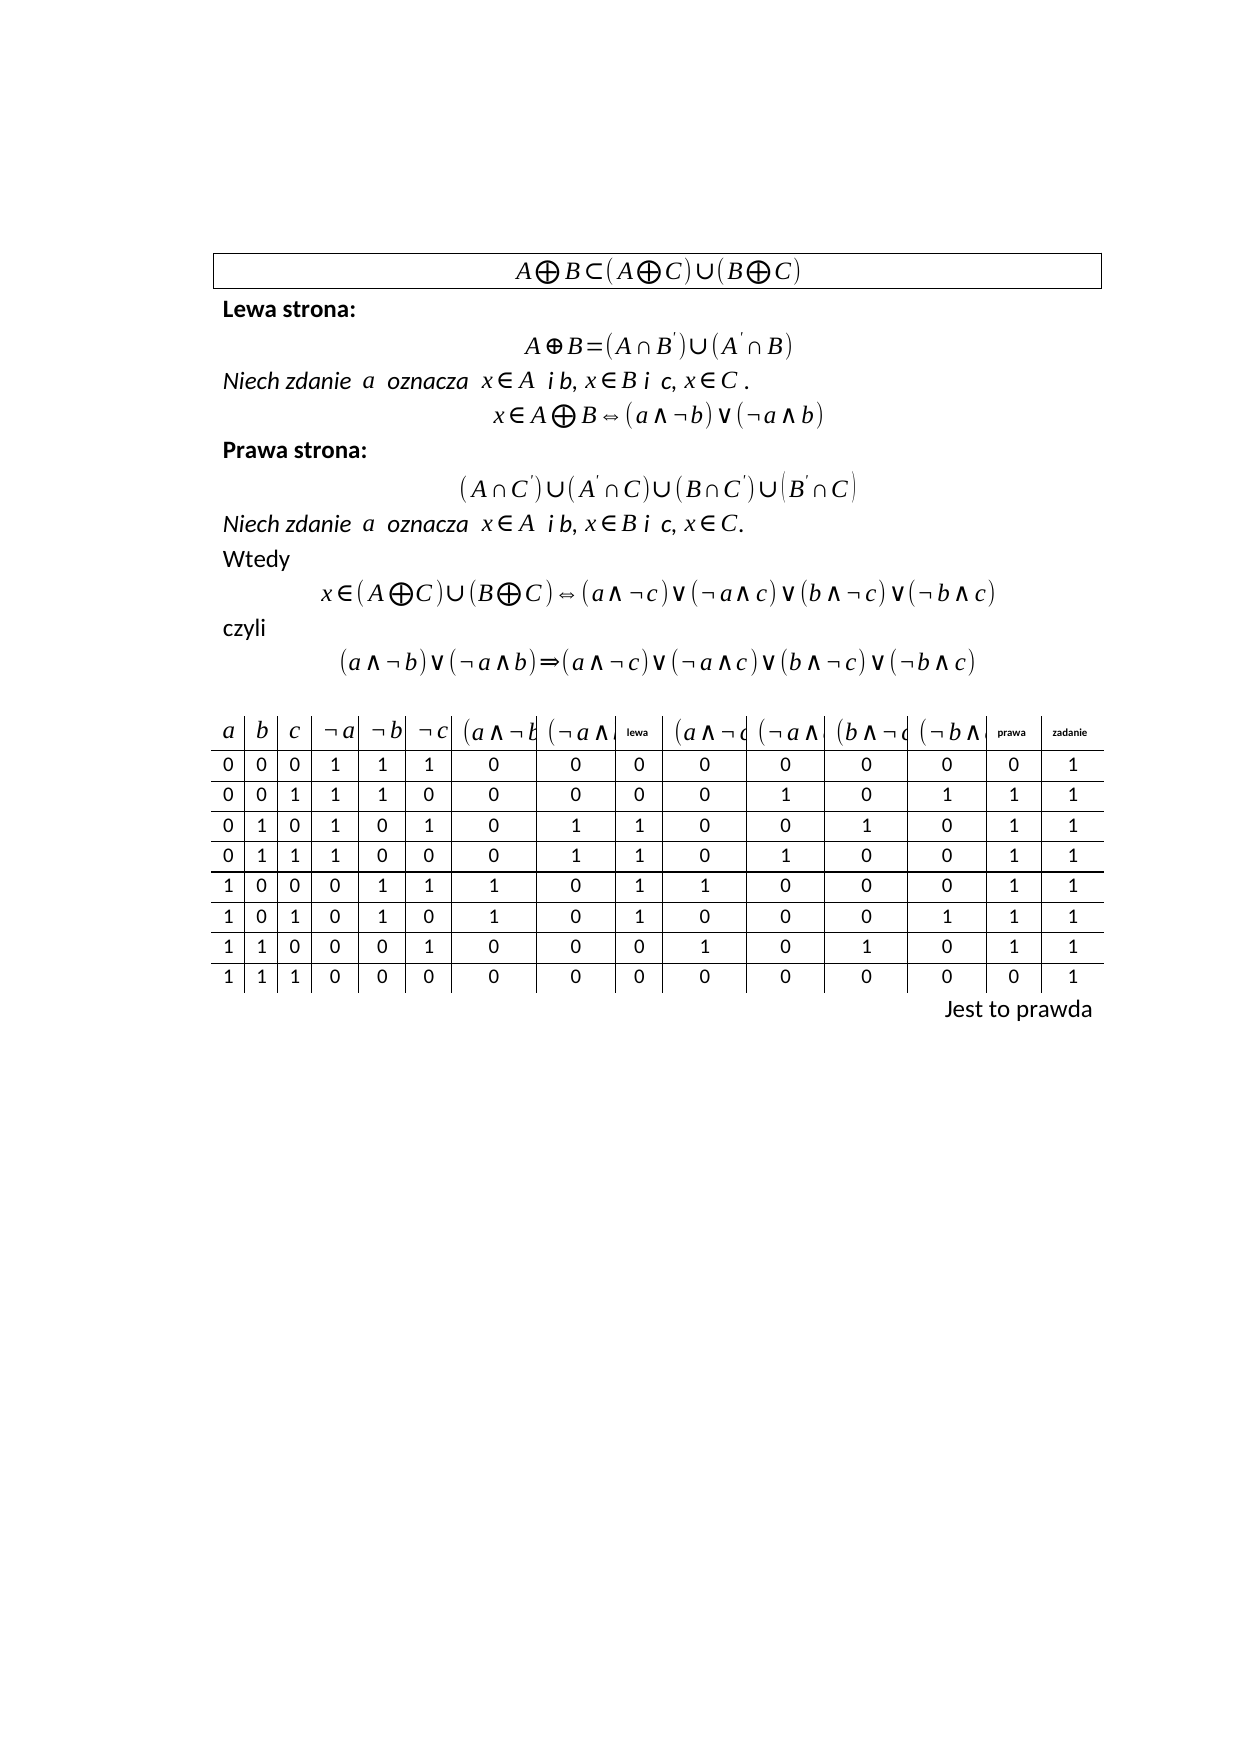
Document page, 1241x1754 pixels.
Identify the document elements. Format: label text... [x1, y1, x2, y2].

table_cell 1 [987, 842, 1041, 871]
table_cell 0 [908, 964, 986, 993]
table_header [452, 716, 536, 750]
table_cell 0 [359, 964, 405, 993]
table_header [663, 716, 746, 750]
table_cell 0 [825, 873, 907, 902]
table_cell 1 [908, 782, 986, 811]
table_cell 0 [452, 782, 536, 811]
table_cell 1 [452, 903, 536, 932]
table_cell 0 [747, 812, 824, 841]
table_cell 0 [245, 782, 277, 811]
table_cell 0 [908, 873, 986, 902]
table_cell 1 [908, 903, 986, 932]
table_cell 0 [359, 842, 405, 871]
text czyli [223, 612, 1093, 643]
table_cell 1 [278, 782, 311, 811]
table_cell 1 [245, 933, 277, 962]
table_cell 0 [359, 933, 405, 962]
table_cell 1 [406, 873, 451, 902]
table_cell 1 [278, 903, 311, 932]
table_cell 1 [987, 933, 1041, 962]
table_cell 0 [987, 964, 1041, 993]
table_cell 1 [616, 873, 662, 902]
table_cell 0 [908, 812, 986, 841]
table_cell 1 [616, 842, 662, 871]
table_cell 1 [359, 782, 405, 811]
table_cell 0 [406, 782, 451, 811]
table_cell 1 [211, 933, 244, 962]
table_cell 0 [825, 964, 907, 993]
table_cell 0 [211, 782, 244, 811]
table_cell 0 [616, 782, 662, 811]
table_cell 0 [452, 812, 536, 841]
table_cell 0 [616, 964, 662, 993]
text Jest to prawda [223, 993, 1093, 1023]
table_header [312, 716, 358, 750]
table_cell 0 [908, 933, 986, 962]
table_header [825, 716, 907, 750]
table_cell 0 [537, 782, 615, 811]
table_header zadanie [1042, 716, 1104, 750]
table_cell 1 [825, 933, 907, 962]
table_cell 1 [245, 842, 277, 871]
table_header prawa [987, 716, 1041, 750]
table_cell 0 [312, 873, 358, 902]
table_cell 0 [747, 903, 824, 932]
table_cell 0 [278, 812, 311, 841]
table_header [747, 716, 824, 750]
table_cell 0 [987, 751, 1041, 781]
table_cell 0 [663, 751, 746, 781]
table_cell 1 [1042, 873, 1104, 902]
table_cell 0 [616, 751, 662, 781]
table_cell 0 [245, 751, 277, 781]
text Prawa strona: [223, 434, 1093, 465]
table_cell 0 [663, 964, 746, 993]
table_cell 1 [987, 782, 1041, 811]
text Lewa strona: [223, 293, 1093, 323]
table_cell 0 [747, 873, 824, 902]
table_cell 0 [663, 903, 746, 932]
table_cell 1 [245, 812, 277, 841]
table_cell 0 [278, 751, 311, 781]
table_cell 0 [278, 933, 311, 962]
table_cell 0 [663, 842, 746, 871]
table_header lewa [616, 716, 662, 750]
table_cell 0 [312, 964, 358, 993]
table_cell 1 [406, 812, 451, 841]
table_header [537, 716, 615, 750]
table_cell 0 [245, 903, 277, 932]
table_cell 0 [537, 933, 615, 962]
table_cell 0 [537, 903, 615, 932]
table_cell 0 [908, 751, 986, 781]
table_header [278, 716, 311, 750]
table_cell 0 [825, 751, 907, 781]
table_header [211, 716, 244, 750]
table_cell 1 [245, 964, 277, 993]
table_header [245, 716, 277, 750]
table_cell 0 [406, 964, 451, 993]
table_cell 1 [987, 903, 1041, 932]
table_header [406, 716, 451, 750]
table_cell 1 [406, 933, 451, 962]
table_cell 0 [359, 812, 405, 841]
text Niech zdanie oznacza i b, i c, . [223, 508, 1093, 538]
table_cell 1 [452, 873, 536, 902]
table_cell 1 [1042, 964, 1104, 993]
table_cell 1 [663, 933, 746, 962]
table_cell 1 [359, 903, 405, 932]
table_cell 0 [406, 903, 451, 932]
table_cell 1 [211, 964, 244, 993]
table_cell 0 [452, 751, 536, 781]
table_cell 1 [312, 842, 358, 871]
table_cell 0 [537, 873, 615, 902]
table_cell 0 [452, 842, 536, 871]
table_cell 1 [616, 812, 662, 841]
table_cell 0 [747, 751, 824, 781]
table_cell 1 [406, 751, 451, 781]
table_cell 1 [987, 873, 1041, 902]
table_cell 1 [747, 782, 824, 811]
table_cell 1 [747, 842, 824, 871]
table_cell 1 [278, 842, 311, 871]
table_cell 1 [211, 903, 244, 932]
table_cell 1 [211, 873, 244, 902]
table_cell 0 [747, 933, 824, 962]
table_cell 1 [1042, 751, 1104, 781]
table_cell 1 [312, 782, 358, 811]
table_cell 1 [359, 751, 405, 781]
table_cell 0 [278, 873, 311, 902]
table_cell 1 [1042, 812, 1104, 841]
table_cell 0 [211, 751, 244, 781]
table_header [908, 716, 986, 750]
table_cell 0 [537, 964, 615, 993]
table_cell 0 [663, 812, 746, 841]
table_cell 0 [825, 842, 907, 871]
table_cell 0 [747, 964, 824, 993]
table_cell 0 [537, 751, 615, 781]
table_cell 0 [908, 842, 986, 871]
table_cell 0 [312, 933, 358, 962]
table_cell 0 [825, 903, 907, 932]
table_cell 0 [211, 842, 244, 871]
table_cell 1 [312, 751, 358, 781]
table_cell 0 [211, 812, 244, 841]
table_cell 0 [452, 964, 536, 993]
table_cell 1 [359, 873, 405, 902]
table_cell 0 [312, 903, 358, 932]
table_cell 1 [278, 964, 311, 993]
table_cell 1 [1042, 782, 1104, 811]
table_cell 1 [537, 842, 615, 871]
table_cell 1 [987, 812, 1041, 841]
table_cell 1 [1042, 903, 1104, 932]
table_cell 1 [663, 873, 746, 902]
table_cell 0 [406, 842, 451, 871]
table_cell 0 [245, 873, 277, 902]
table_cell 1 [1042, 933, 1104, 962]
table_cell 0 [663, 782, 746, 811]
text Wtedy [223, 543, 1093, 573]
table_cell 0 [452, 933, 536, 962]
table_cell 1 [616, 903, 662, 932]
table_cell 1 [537, 812, 615, 841]
table_cell 1 [825, 812, 907, 841]
table_cell 1 [312, 812, 358, 841]
text Niech zdanie oznacza i b, i c, . [223, 365, 1093, 396]
table_cell 0 [825, 782, 907, 811]
table_header [359, 716, 405, 750]
table_cell 0 [616, 933, 662, 962]
table_cell 1 [1042, 842, 1104, 871]
